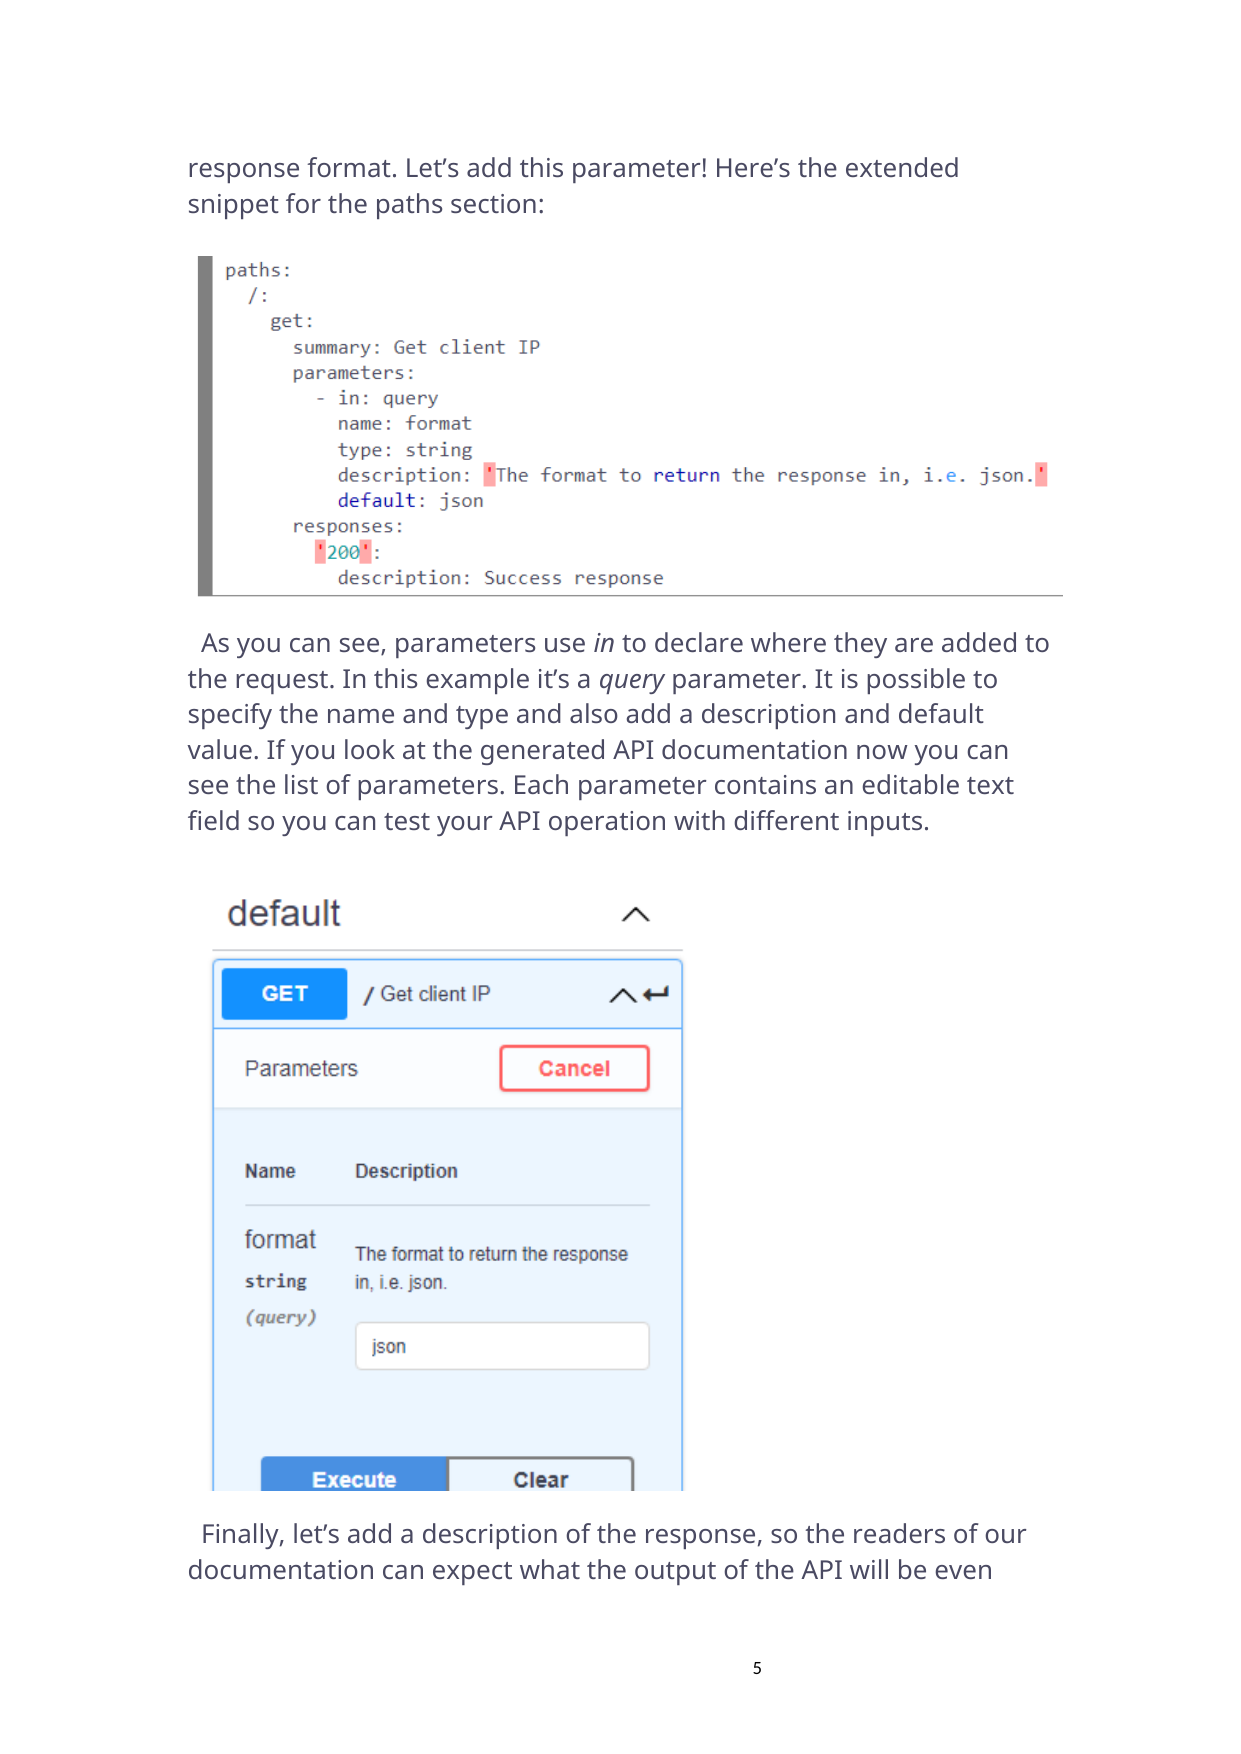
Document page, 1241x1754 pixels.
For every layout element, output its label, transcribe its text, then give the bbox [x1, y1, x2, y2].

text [187, 1516, 1053, 1587]
picture [197, 256, 1063, 600]
picture [197, 873, 690, 1491]
text As you can see, parameters use in to declare where they are added to the request. In this example it’s a query parameter. It is possible to specify the name and type and also add a description and default value. If you look at the generated API documentation now you can see the list of parameters. Each parameter contains an editable text field so you can test your API operation with different inputs. [187, 625, 1053, 838]
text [187, 150, 1053, 221]
